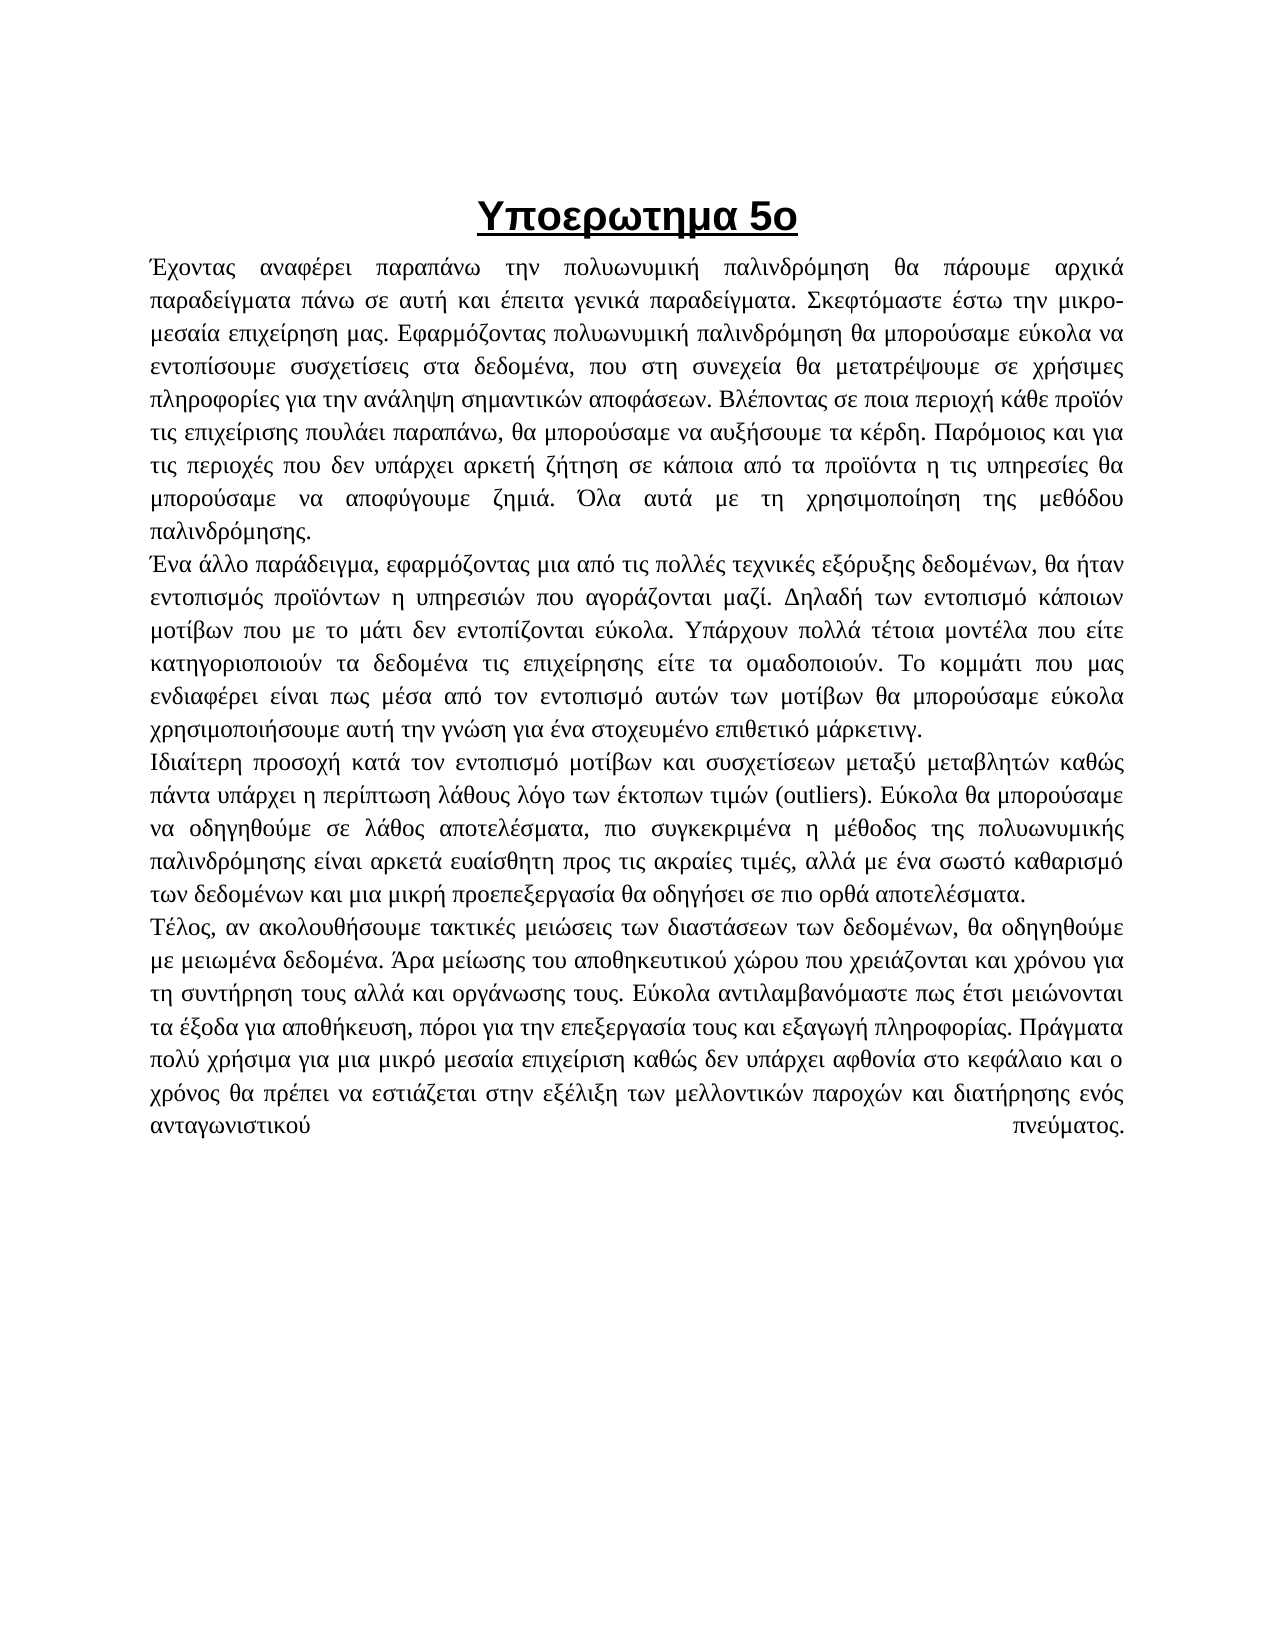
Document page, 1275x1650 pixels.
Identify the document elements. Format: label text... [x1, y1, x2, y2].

subtitle Υποερωτημα 5ο [150, 192, 1125, 239]
text Ένα άλλο παράδειγμα, εφαρμόζοντας μια από τις πολλές τεχνικές εξόρυξης δεδομένων, θα ήταν εντοπισμός προϊόντων η υπηρεσιών που αγοράζονται μαζί. Δηλαδή των εντοπισμό κάποιων μοτίβων που με το μάτι δεν εντοπίζονται εύκολα. Υπάρχουν πολλά τέτοια μοντέλα που είτε κατηγοριοποιούν τα δεδομένα τις επιχείρησης είτε τα ομαδοποιούν. Το κομμάτι που μας ενδιαφέρει είναι πως μέσα από τον εντοπισμό αυτών των μοτίβων θα μπορούσαμε εύκολα χρησιμοποιήσουμε αυτή την γνώση για ένα στοχευμένο επιθετικό μάρκετινγ. [150, 549, 1125, 743]
text Τέλος, αν ακολουθήσουμε τακτικές μειώσεις των διαστάσεων των δεδομένων, θα οδηγηθούμε με μειωμένα δεδομένα. Άρα μείωσης του αποθηκευτικού χώρου που χρειάζονται και χρόνου για τη συντήρηση τους αλλά και οργάνωσης τους. Εύκολα αντιλαμβανόμαστε πως έτσι μειώνονται τα έξοδα για αποθήκευση, πόροι για την επεξεργασία τους και εξαγωγή πληροφορίας. Πράγματα πολύ χρήσιμα για μια μικρό μεσαία επιχείριση καθώς δεν υπάρχει αφθονία στο κεφάλαιο και ο χρόνος θα πρέπει να εστιάζεται στην εξέλιξη των μελλοντικών παροχών και διατήρησης ενός ανταγωνιστικού πνεύματος. [150, 912, 1125, 1169]
text Έχοντας αναφέρει παραπάνω την πολυωνυμική παλινδρόμηση θα πάρουμε αρχικά παραδείγματα πάνω σε αυτή και έπειτα γενικά παραδείγματα. Σκεφτόμαστε έστω την μικρο-μεσαία επιχείρηση μας. Εφαρμόζοντας πολυωνυμική παλινδρόμηση θα μπορούσαμε εύκολα να εντοπίσουμε συσχετίσεις στα δεδομένα, που στη συνεχεία θα μετατρέψουμε σε χρήσιμες πληροφορίες για την ανάληψη σημαντικών αποφάσεων. Βλέποντας σε ποια περιοχή κάθε προϊόν τις επιχείρισης πουλάει παραπάνω, θα μπορούσαμε να αυξήσουμε τα κέρδη. Παρόμοιος και για τις περιοχές που δεν υπάρχει αρκετή ζήτηση σε κάποια από τα προϊόντα η τις υπηρεσίες θα μπορούσαμε να αποφύγουμε ζημιά. Όλα αυτά με τη χρησιμοποίηση της μεθόδου παλινδρόμησης. [150, 252, 1125, 545]
text Ιδιαίτερη προσοχή κατά τον εντοπισμό μοτίβων και συσχετίσεων μεταξύ μεταβλητών καθώς πάντα υπάρχει η περίπτωση λάθους λόγο των έκτοπων τιμών (outliers). Εύκολα θα μπορούσαμε να οδηγηθούμε σε λάθος αποτελέσματα, πιο συγκεκριμένα η μέθοδος της πολυωνυμικής παλινδρόμησης είναι αρκετά ευαίσθητη προς τις ακραίες τιμές, αλλά με ένα σωστό καθαρισμό των δεδομένων και μια μικρή προεπεξεργασία θα οδηγήσει σε πιο ορθά αποτελέσματα. [150, 747, 1125, 908]
